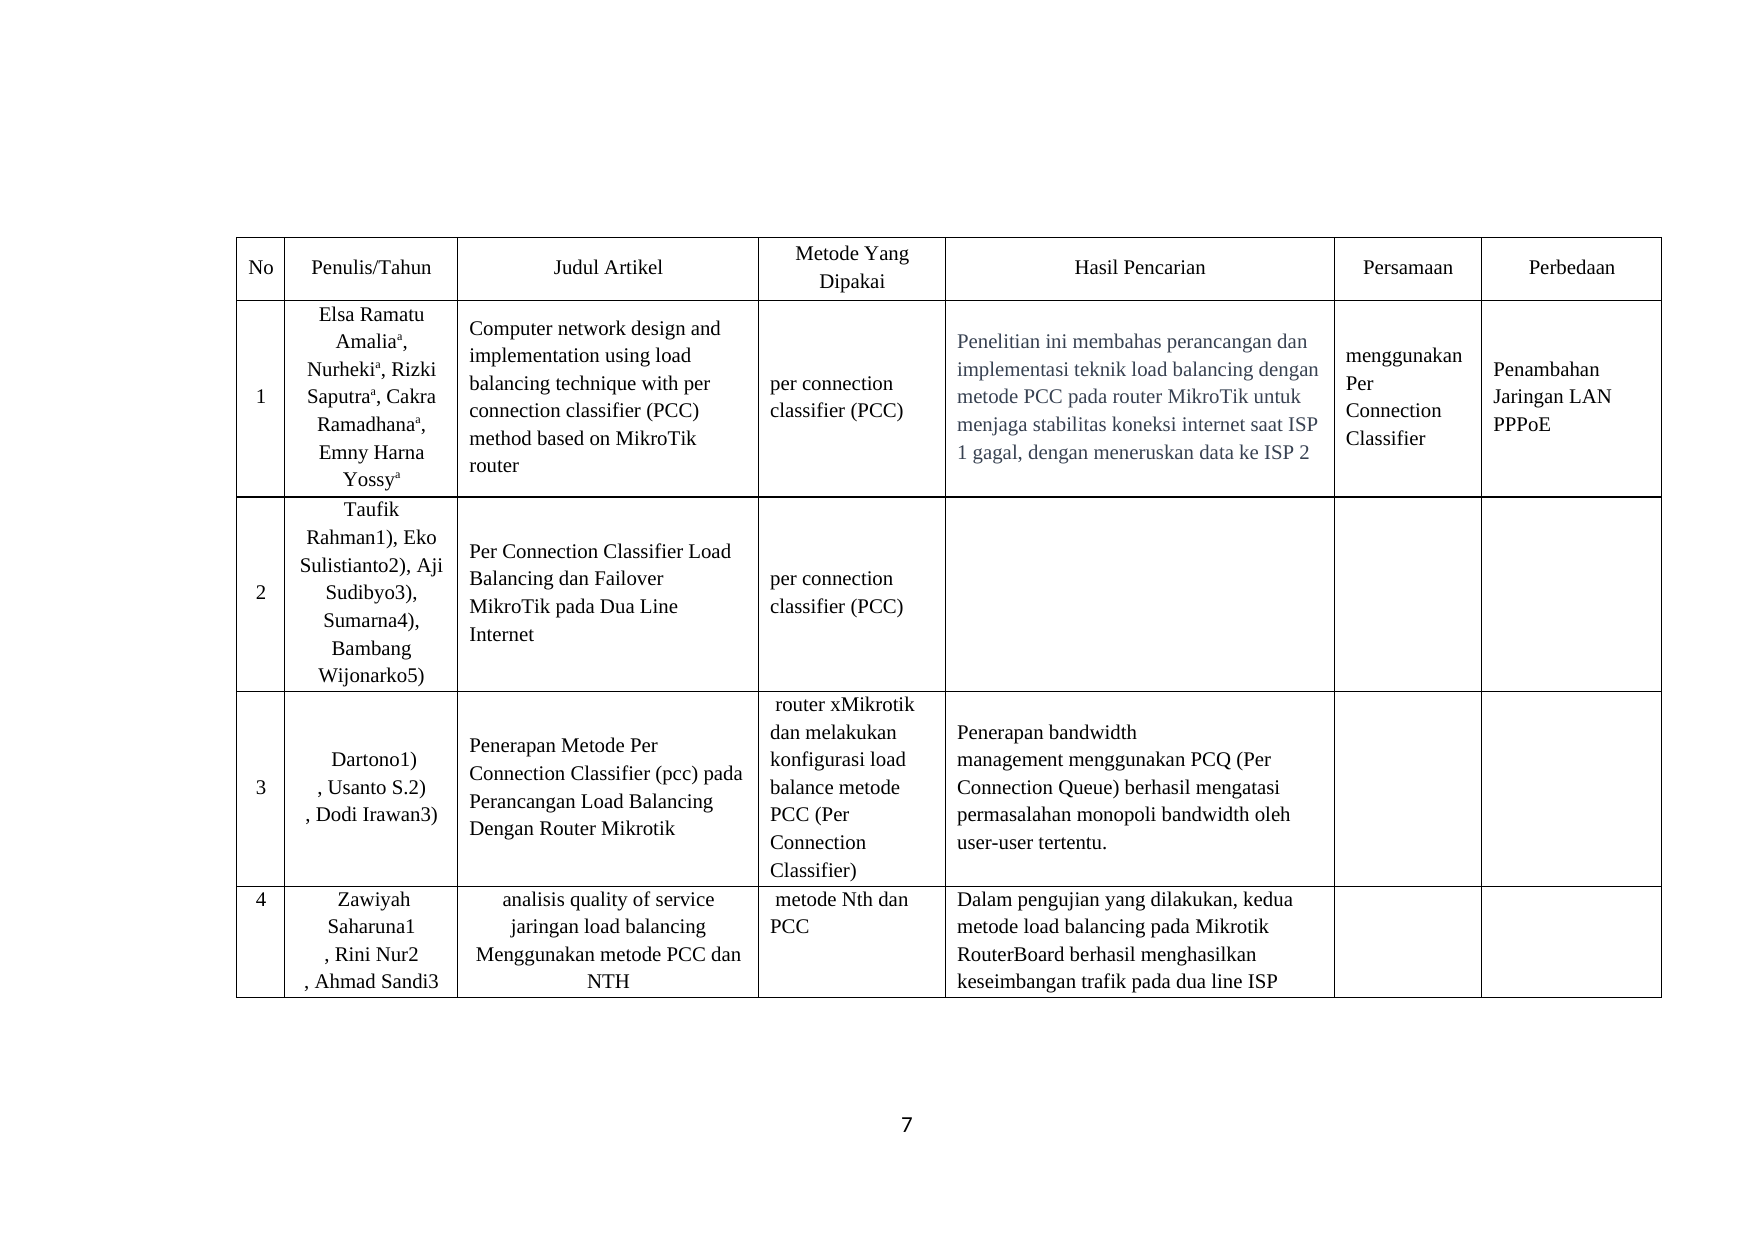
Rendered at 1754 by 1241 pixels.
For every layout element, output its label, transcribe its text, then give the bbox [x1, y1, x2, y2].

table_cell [946, 887, 1334, 997]
table_header Judul Artikel [458, 238, 758, 299]
table_cell menggunakan Per Connection Classifier [1335, 301, 1481, 496]
table_cell 3 [237, 692, 284, 886]
table_cell [1335, 498, 1481, 691]
table_cell [1335, 692, 1481, 886]
table_cell [1482, 692, 1661, 886]
table_cell Elsa Ramatu Amaliaa, Nurhekia, Rizki Saputraa, Cakra Ramadhanaa, Emny Harna Yossya [285, 301, 457, 496]
table_cell metode Nth dan PCC [759, 887, 945, 997]
table_cell 4 [237, 887, 284, 997]
table_cell Per Connection Classifier Load Balancing dan Failover MikroTik pada Dua Line Internet [458, 498, 758, 691]
table_cell [1482, 887, 1661, 997]
table_cell per connection classifier (PCC) [759, 498, 945, 691]
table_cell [458, 887, 758, 997]
table_header Persamaan [1335, 238, 1481, 299]
table_header Metode Yang Dipakai [759, 238, 945, 299]
table_cell 2 [237, 498, 284, 691]
table_cell 1 [237, 301, 284, 496]
table_cell Penambahan Jaringan LAN PPPoE [1482, 301, 1661, 496]
table_cell Dartono1) , Usanto S.2) , Dodi Irawan3) [285, 692, 457, 886]
table_cell [946, 498, 1334, 691]
table_cell router xMikrotik dan melakukan konfigurasi load balance metode PCC (Per Connection Classifier) [759, 692, 945, 886]
table_cell Penelitian ini membahas perancangan dan implementasi teknik load balancing dengan metode PCC pada router MikroTik untuk menjaga stabilitas koneksi internet saat ISP 1 gagal, dengan meneruskan data ke ISP 2 [946, 301, 1334, 496]
table_cell Taufik Rahman1), Eko Sulistianto2), Aji Sudibyo3), Sumarna4), Bambang Wijonarko5) [285, 498, 457, 691]
table_header Perbedaan [1482, 238, 1661, 299]
table_cell [1335, 887, 1481, 997]
table_header Penulis/Tahun [285, 238, 457, 299]
table_cell Penerapan bandwidth management menggunakan PCQ (Per Connection Queue) berhasil mengatasi permasalahan monopoli bandwidth oleh user-user tertentu. [946, 692, 1334, 886]
table_header Hasil Pencarian [946, 238, 1334, 299]
table_header No [237, 238, 284, 299]
table_cell per connection classifier (PCC) [759, 301, 945, 496]
table_cell Computer network design and implementation using load balancing technique with per connection classifier (PCC) method based on MikroTik router [458, 301, 758, 496]
table_cell Penerapan Metode Per Connection Classifier (pcc) pada Perancangan Load Balancing Dengan Router Mikrotik [458, 692, 758, 886]
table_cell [285, 887, 457, 997]
table_cell [1482, 498, 1661, 691]
